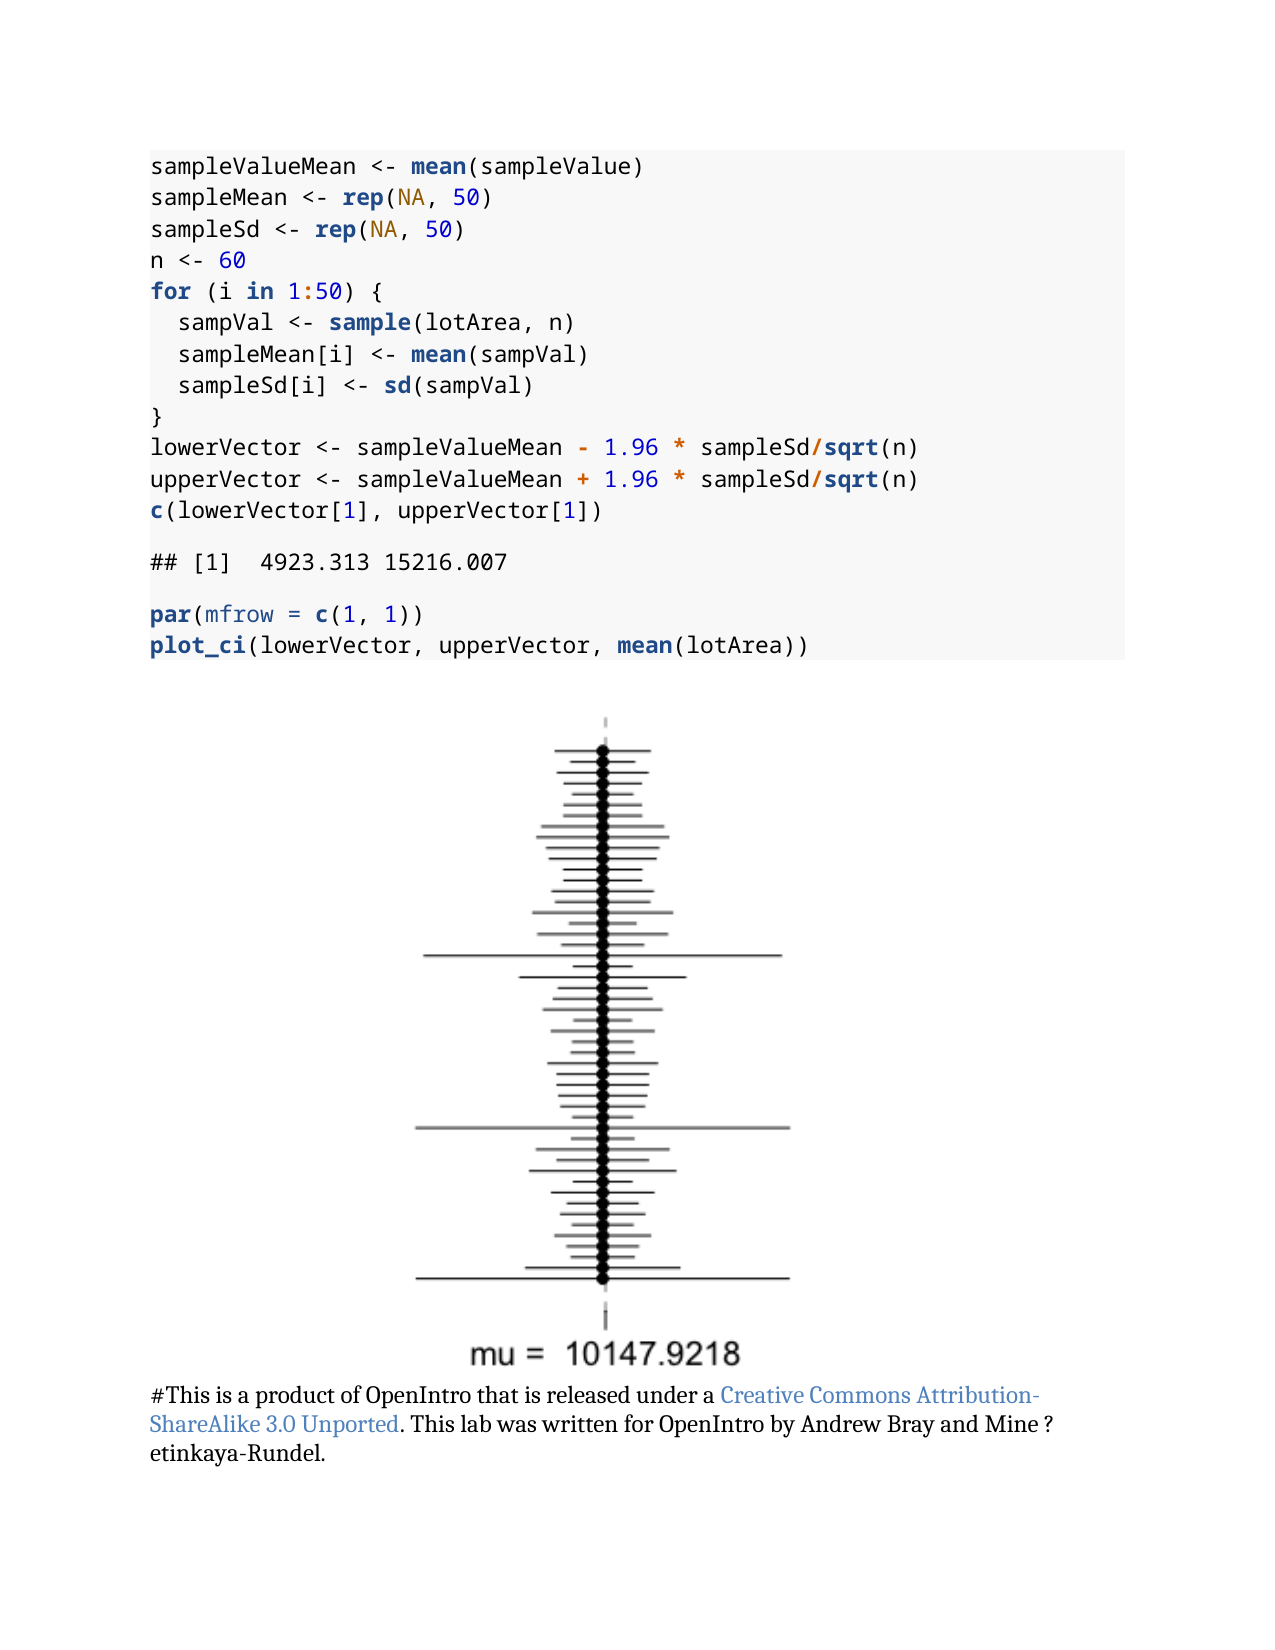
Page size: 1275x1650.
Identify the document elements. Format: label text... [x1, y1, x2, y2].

text ## [1] 4923.313 15216.007 [150, 546, 1125, 577]
picture [168, 681, 1044, 1382]
text sampleValueMean <- mean(sampleValue) sampleMean <- rep(NA, 50) sampleSd <- rep(NA, 50) n <- 60 for (i in 1:50) { sampVal <- sample(lotArea, n) sampleMean[i] <- mean(sampVal) sampleSd[i] <- sd(sampVal) } lowerVector <- sampleValueMean - 1.96 * sampleSd/sqrt(n) upperVector <- sampleValueMean + 1.96 * sampleSd/sqrt(n) c(lowerVector[1], upperVector[1]) [150, 150, 1125, 525]
text par(mfrow = c(1, 1)) plot_ci(lowerVector, upperVector, mean(lotArea)) [425, 598, 1125, 660]
